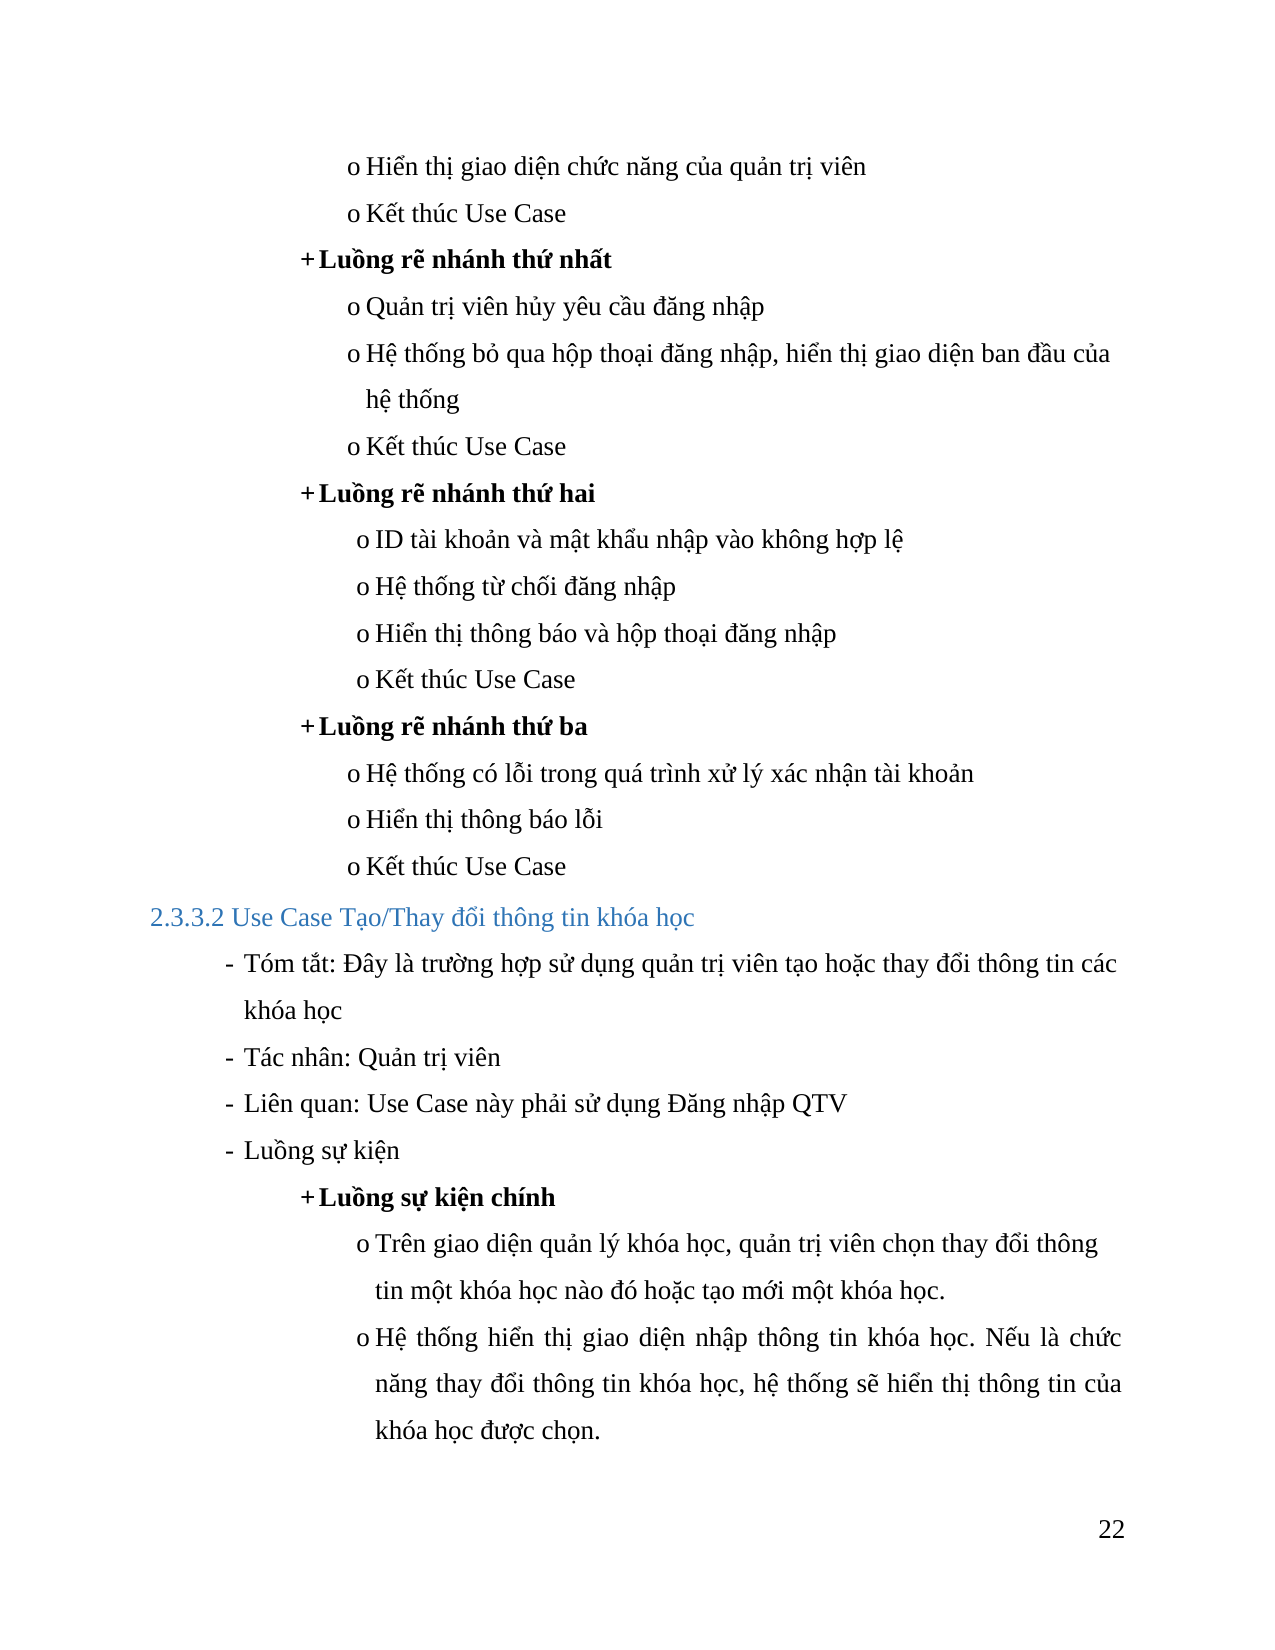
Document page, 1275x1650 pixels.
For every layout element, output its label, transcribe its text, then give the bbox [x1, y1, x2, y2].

list Luồng rẽ nhánh thứ ba [300, 710, 1125, 741]
list Luồng rẽ nhánh thứ nhất [300, 243, 1125, 274]
list Trên giao diện quản lý khóa học, quản trị viên chọn thay đổi thông tin một khóa học nào đó hoặc tạo mới một khóa học. [356, 1227, 1123, 1305]
list Luồng sự kiện chính [300, 1181, 1125, 1212]
list ID tài khoản và mật khẩu nhập vào không hợp lệ [356, 523, 1125, 554]
list Hệ thống bỏ qua hộp thoại đăng nhập, hiển thị giao diện ban đầu của hệ thống [347, 337, 1123, 414]
list Hệ thống có lỗi trong quá trình xử lý xác nhận tài khoản [347, 757, 1125, 788]
list Kết thúc Use Case [347, 850, 1125, 881]
list Liên quan: Use Case này phải sử dụng Đăng nhập QTV [225, 1087, 1125, 1119]
subtitle 2.3.3.2 Use Case Tạo/Thay đổi thông tin khóa học [150, 901, 1125, 932]
list Tóm tắt: Đây là trường hợp sử dụng quản trị viên tạo hoặc thay đổi thông tin các khóa học [225, 947, 1123, 1025]
list Kết thúc Use Case [347, 430, 1125, 461]
list Hệ thống từ chối đăng nhập [356, 570, 1125, 601]
list Kết thúc Use Case [356, 663, 1125, 694]
list Kết thúc Use Case [347, 197, 1125, 228]
list Luồng rẽ nhánh thứ hai [300, 477, 1125, 508]
list Luồng sự kiện [225, 1134, 1125, 1165]
list Quản trị viên hủy yêu cầu đăng nhập [347, 290, 1125, 321]
list Hiển thị giao diện chức năng của quản trị viên [347, 150, 1125, 181]
list Hiển thị thông báo và hộp thoại đăng nhập [356, 617, 1125, 648]
list Tác nhân: Quản trị viên [225, 1041, 1125, 1072]
list Hệ thống hiển thị giao diện nhập thông tin khóa học. Nếu là chức năng thay đổi thông tin khóa học, hệ thống sẽ hiển thị thông tin của khóa học được chọn. [356, 1321, 1123, 1445]
list Hiển thị thông báo lỗi [347, 803, 1125, 834]
